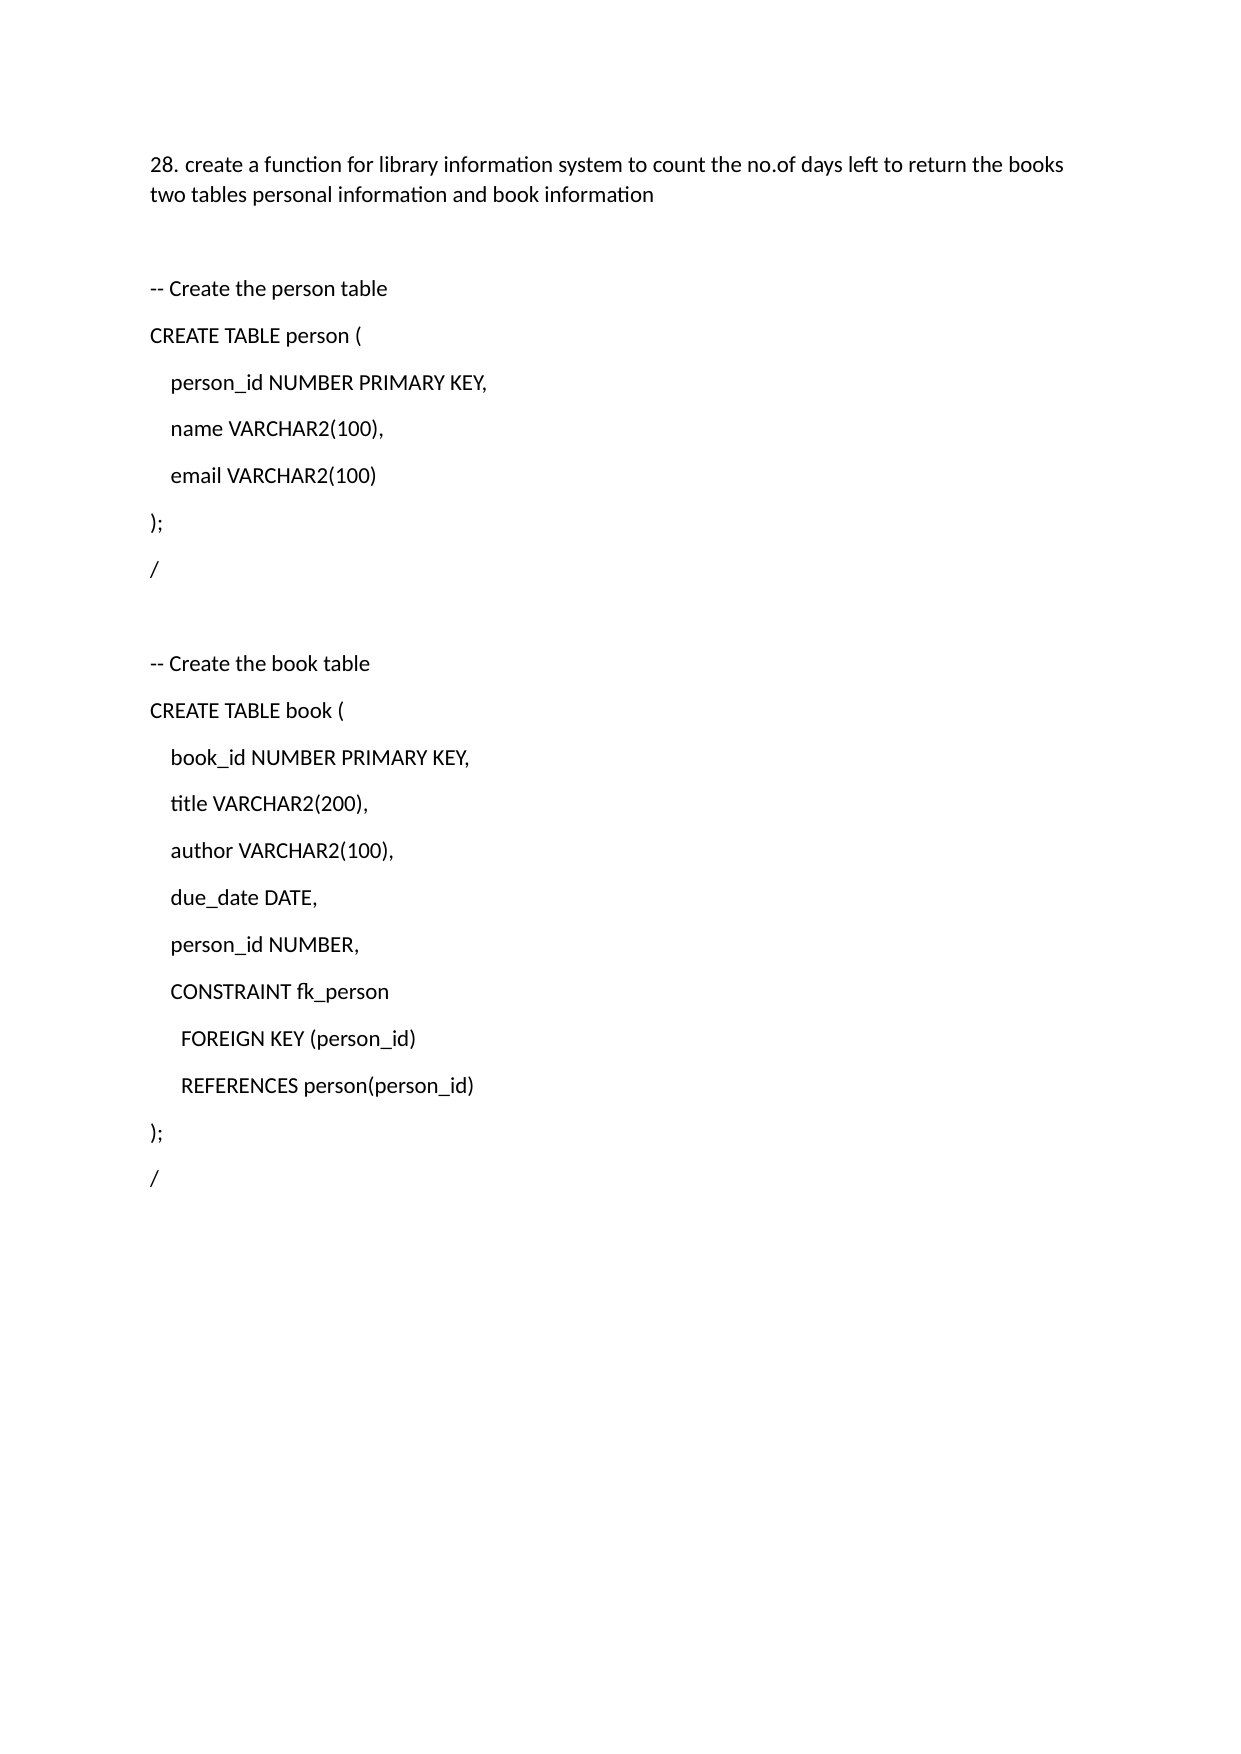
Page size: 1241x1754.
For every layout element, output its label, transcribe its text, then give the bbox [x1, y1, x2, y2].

text author VARCHAR2(100), [150, 836, 1090, 864]
text due_date DATE, [150, 883, 1090, 911]
text person_id NUMBER PRIMARY KEY, [150, 368, 1090, 396]
text FOREIGN KEY (person_id) [150, 1024, 1090, 1052]
text CREATE TABLE person ( [150, 321, 1090, 349]
text REFERENCES person(person_id) [150, 1071, 1090, 1099]
text title VARCHAR2(200), [150, 789, 1090, 818]
text -- Create the book table [150, 649, 1090, 677]
text CREATE TABLE book ( [150, 696, 1090, 724]
text name VARCHAR2(100), [150, 414, 1090, 443]
text ); [150, 508, 1090, 536]
text / [150, 1164, 1090, 1193]
text person_id NUMBER, [150, 930, 1090, 958]
text 28. create a function for library information system to count the no.of days left to return the books two tables personal information and book information [150, 150, 1090, 208]
text -- Create the person table [150, 274, 1090, 302]
text CONSTRAINT fk_person [150, 977, 1090, 1005]
text / [150, 555, 1090, 583]
text ); [150, 1118, 1090, 1146]
text email VARCHAR2(100) [150, 461, 1090, 489]
text book_id NUMBER PRIMARY KEY, [150, 743, 1090, 771]
